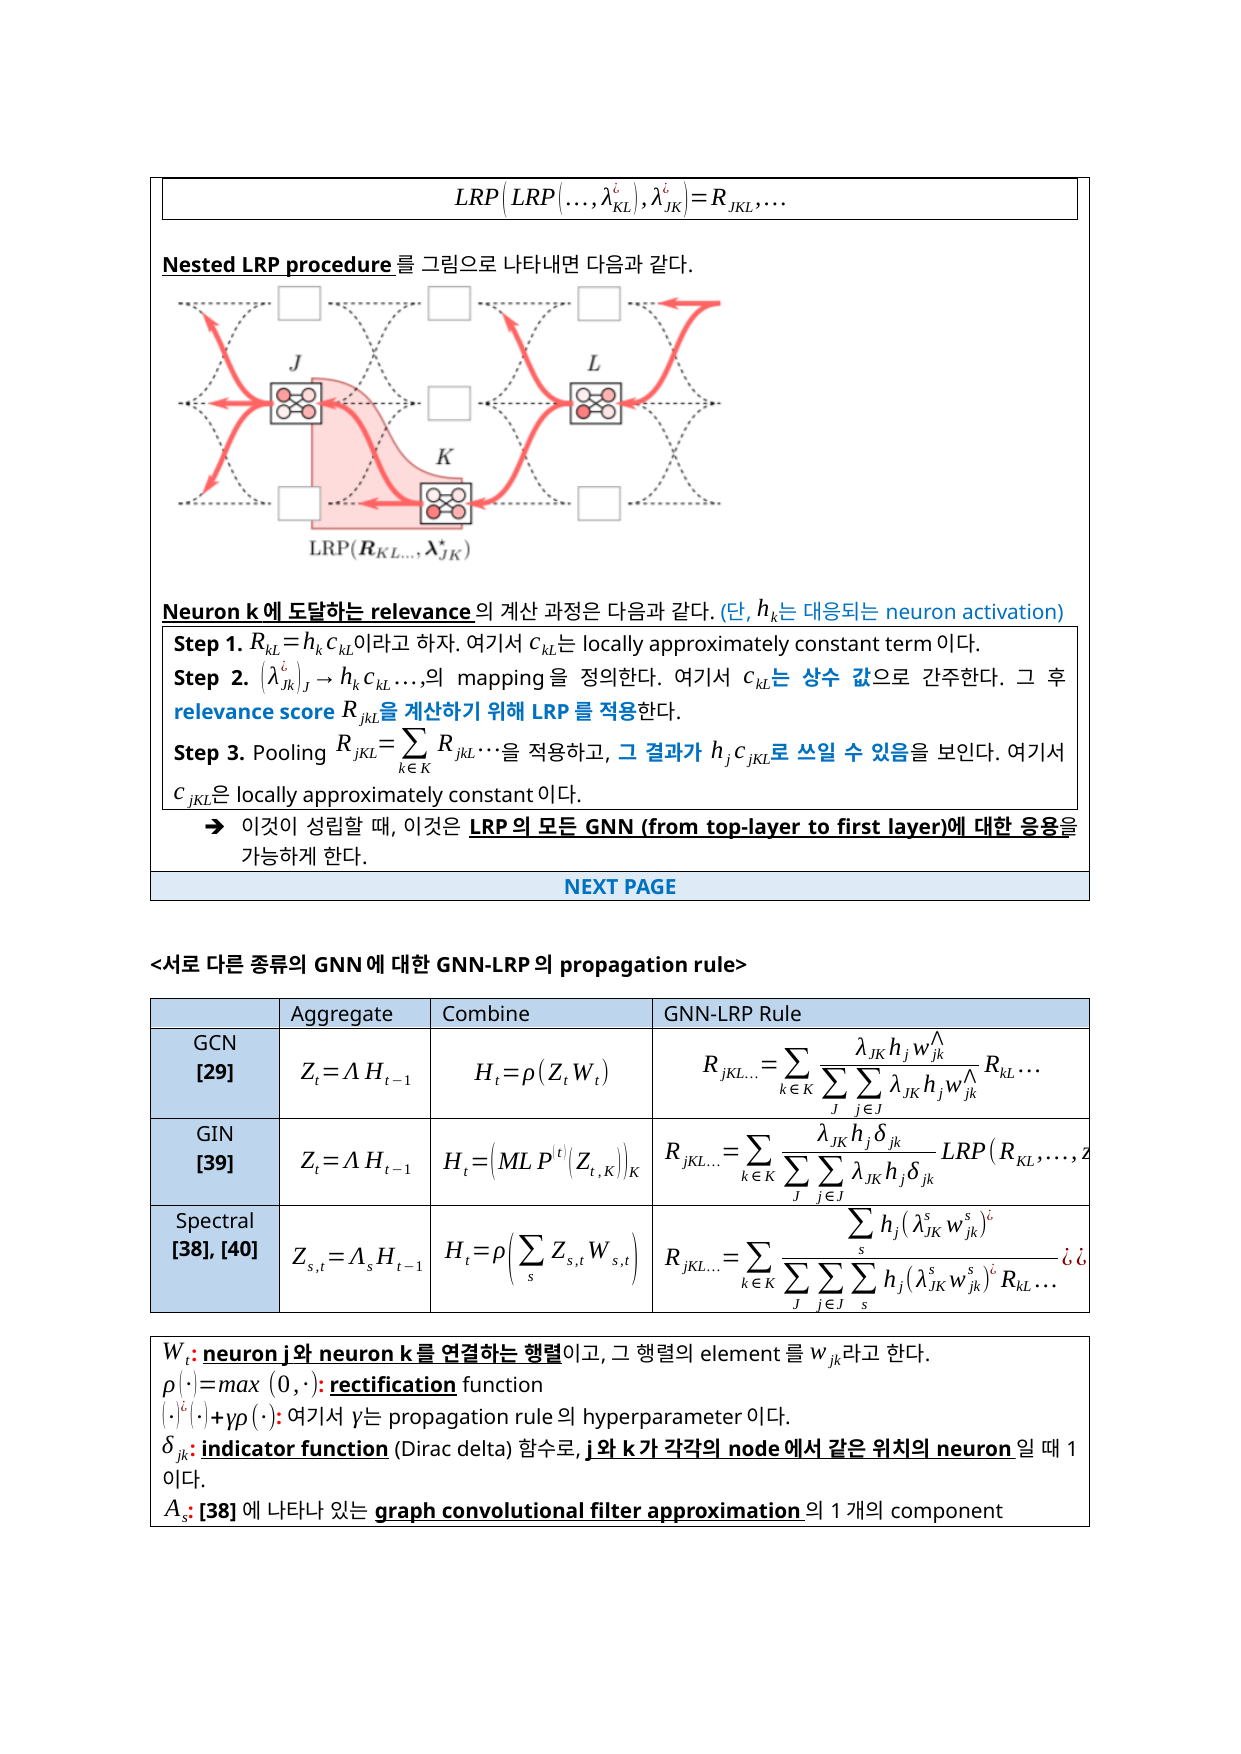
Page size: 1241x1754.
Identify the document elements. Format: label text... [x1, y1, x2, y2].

table_cell [653, 1206, 1089, 1312]
table_cell [653, 1029, 1089, 1118]
picture [161, 278, 726, 567]
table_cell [151, 178, 1089, 871]
table_cell [431, 1029, 652, 1118]
table_cell [653, 1119, 1089, 1205]
table_cell [280, 1119, 430, 1205]
table_header [151, 999, 279, 1027]
table_header Aggregate [280, 999, 430, 1027]
table_cell Spectral [38], [40] [151, 1206, 279, 1312]
table_cell [431, 1119, 652, 1205]
table_header Combine [431, 999, 652, 1027]
table_cell NEXT PAGE [151, 872, 1089, 900]
table_cell [280, 1029, 430, 1118]
table_cell GCN [29] [151, 1029, 279, 1118]
table_cell [280, 1206, 430, 1312]
text <서로 다른 종류의 GNN에 대한 GNN-LRP의 propagation rule> [150, 948, 1090, 979]
table_cell [431, 1206, 652, 1312]
table_cell GIN [39] [151, 1119, 279, 1205]
table_header : neuron j와 neuron k를 연결하는 행렬이고, 그 행렬의 element를 라고 한다. : rectification function : 여기서 는 propagation rule의 hyperparameter이다. : indicator function (Dirac delta) 함수로, j와 k가 각각의 node에서 같은 위치의 neuron일 때 1이다. : [38] 에 나타나 있는 graph convolutional filter approximation의 1개의 component [151, 1337, 1089, 1526]
table_header GNN-LRP Rule [653, 999, 1089, 1027]
